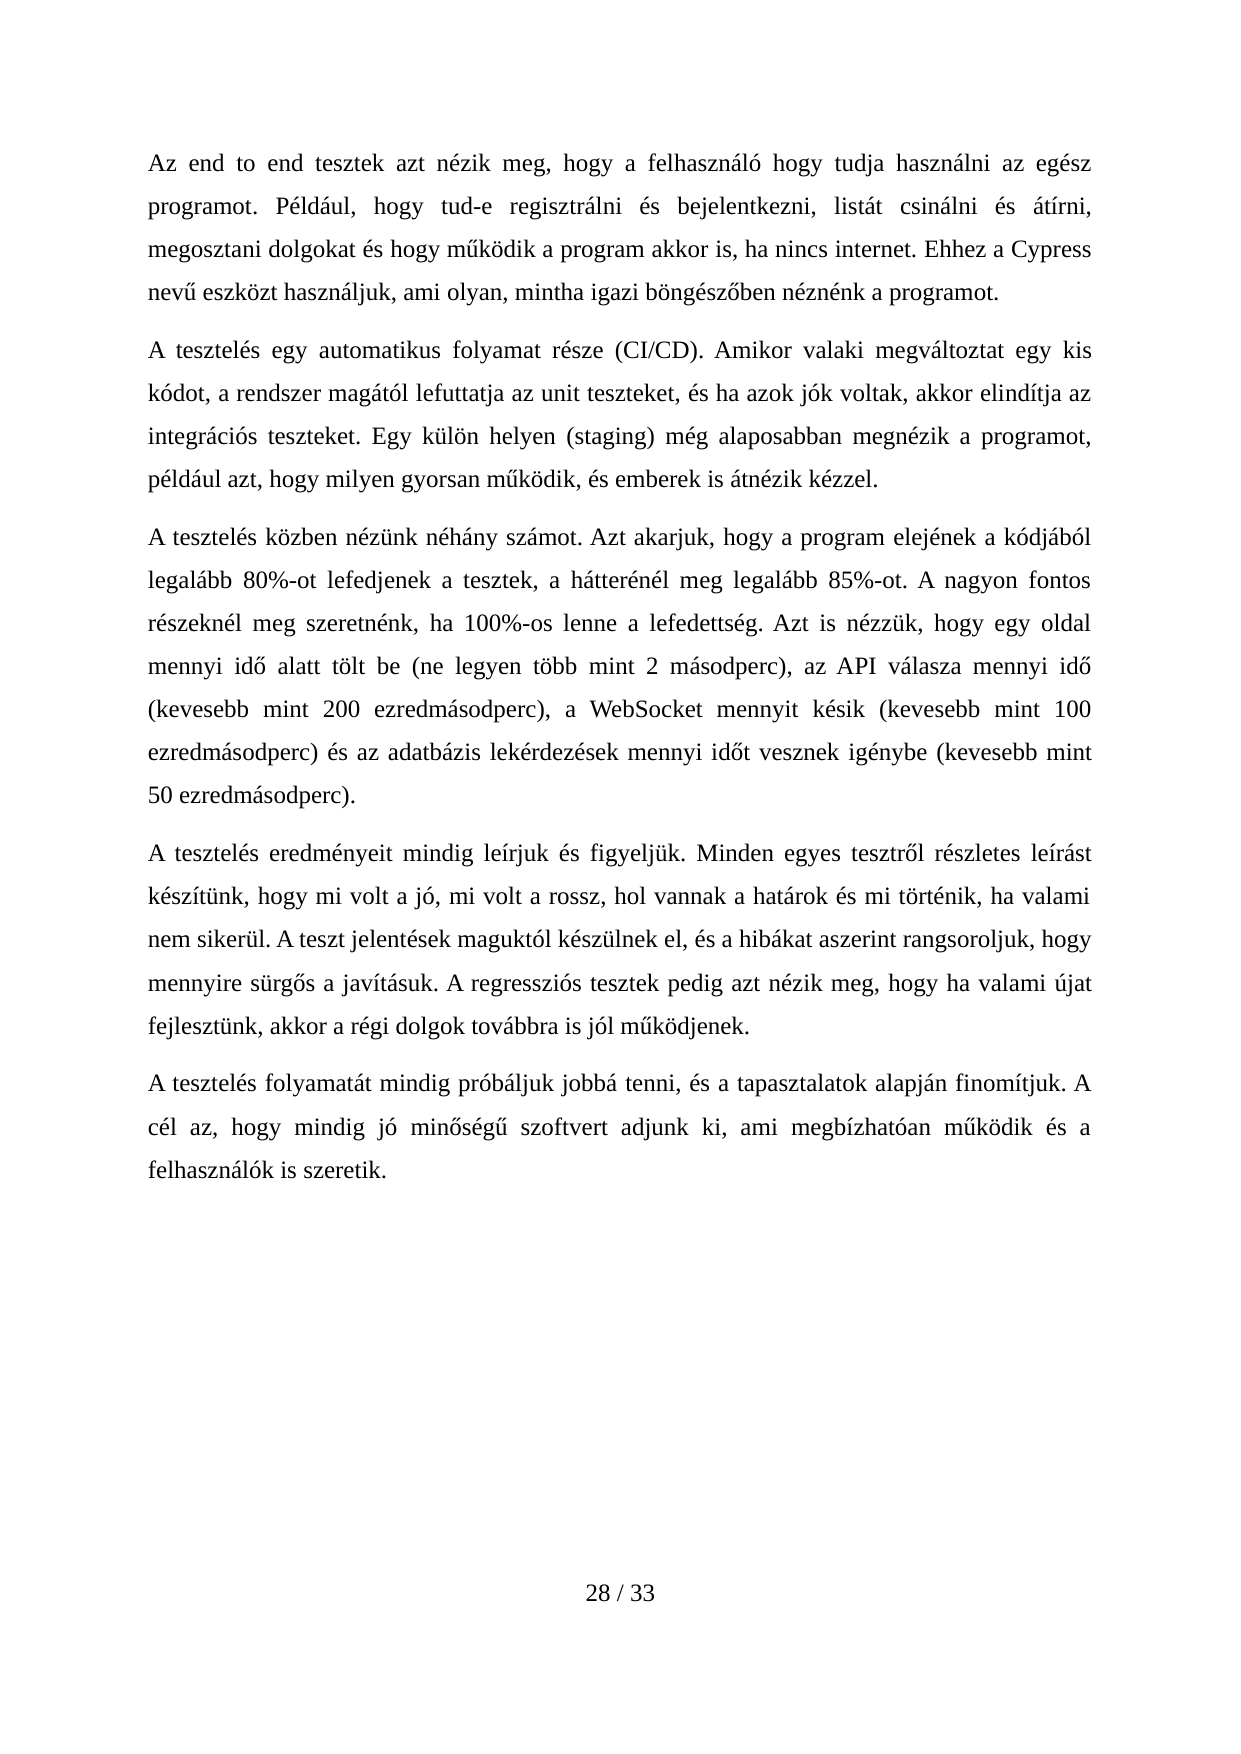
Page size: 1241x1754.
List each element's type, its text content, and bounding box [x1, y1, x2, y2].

text Az end to end tesztek azt nézik meg, hogy a felhasználó hogy tudja használni az egész programot. Például, hogy tud-e regisztrálni és bejelentkezni, listát csinálni és átírni, megosztani dolgokat és hogy működik a program akkor is, ha nincs internet. Ehhez a Cypress nevű eszközt használjuk, ami olyan, mintha igazi böngészőben néznénk a programot. [148, 148, 1093, 306]
text A tesztelés közben nézünk néhány számot. Azt akarjuk, hogy a program elejének a kódjából legalább 80%-ot lefedjenek a tesztek, a hátterénél meg legalább 85%-ot. A nagyon fontos részeknél meg szeretnénk, ha 100%-os lenne a lefedettség. Azt is nézzük, hogy egy oldal mennyi idő alatt tölt be (ne legyen több mint 2 másodperc), az API válasza mennyi idő (kevesebb mint 200 ezredmásodperc), a WebSocket mennyit késik (kevesebb mint 100 ezredmásodperc) és az adatbázis lekérdezések mennyi időt vesznek igénybe (kevesebb mint 50 ezredmásodperc). [148, 522, 1093, 809]
text A tesztelés egy automatikus folyamat része (CI/CD). Amikor valaki megváltoztat egy kis kódot, a rendszer magától lefuttatja az unit teszteket, és ha azok jók voltak, akkor elindítja az integrációs teszteket. Egy külön helyen (staging) még alaposabban megnézik a programot, például azt, hogy milyen gyorsan működik, és emberek is átnézik kézzel. [148, 335, 1093, 493]
text A tesztelés folyamatát mindig próbáljuk jobbá tenni, és a tapasztalatok alapján finomítjuk. A cél az, hogy mindig jó minőségű szoftvert adjunk ki, ami megbízhatóan működik és a felhasználók is szeretik. [148, 1068, 1093, 1183]
text A tesztelés eredményeit mindig leírjuk és figyeljük. Minden egyes tesztről részletes leírást készítünk, hogy mi volt a jó, mi volt a rossz, hol vannak a határok és mi történik, ha valami nem sikerül. A teszt jelentések maguktól készülnek el, és a hibákat aszerint rangsoroljuk, hogy mennyire sürgős a javításuk. A regressziós tesztek pedig azt nézik meg, hogy ha valami újat fejlesztünk, akkor a régi dolgok továbbra is jól működjenek. [148, 838, 1093, 1039]
